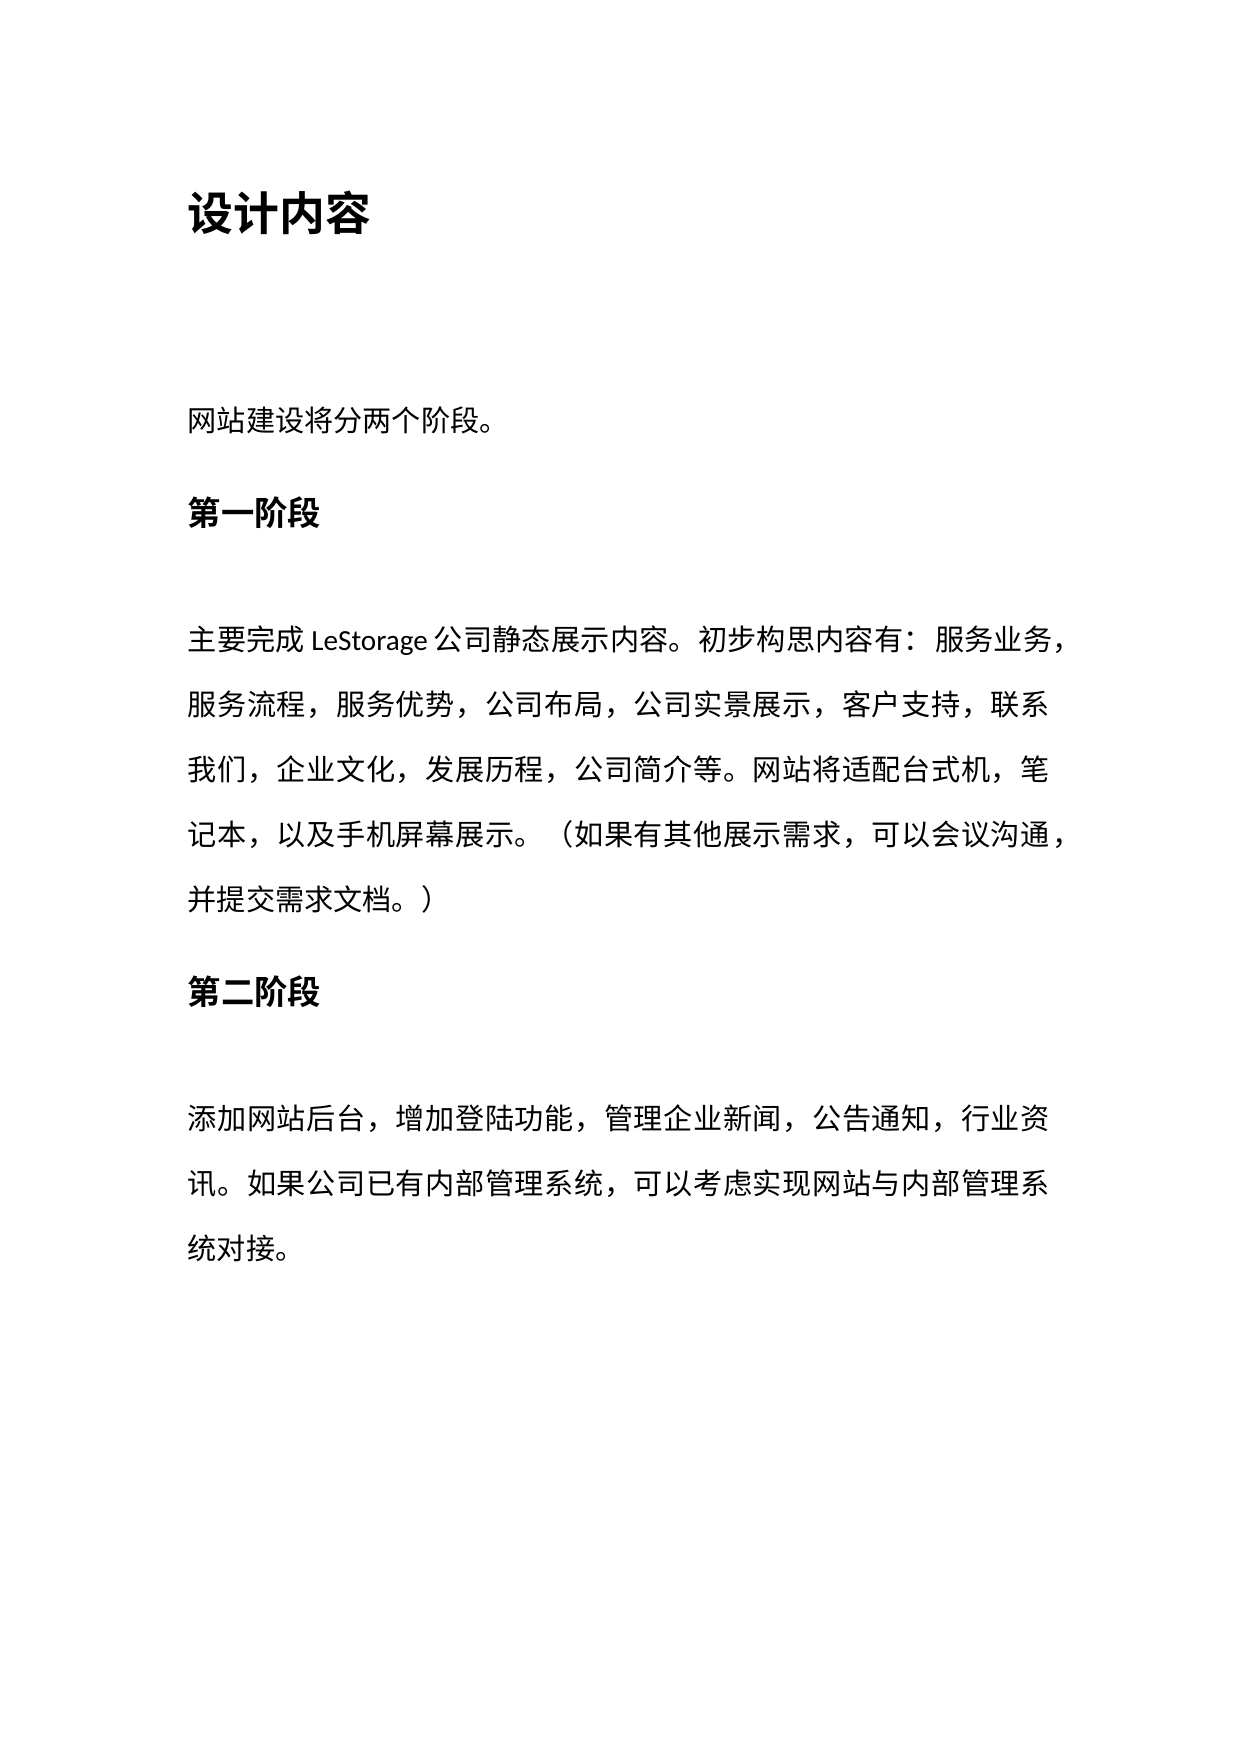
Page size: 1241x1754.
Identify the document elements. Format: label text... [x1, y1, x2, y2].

text 网站建设将分两个阶段。 [187, 387, 1053, 452]
subtitle 设计内容 [187, 162, 1053, 259]
subtitle 第二阶段 [187, 958, 1053, 1023]
text 添加网站后台，增加登陆功能，管理企业新闻，公告通知，行业资讯。如果公司已有内部管理系统，可以考虑实现网站与内部管理系统对接。 [187, 1084, 1053, 1279]
subtitle 第一阶段 [187, 479, 1053, 544]
text 主要完成LeStorage公司静态展示内容。初步构思内容有：服务业务，服务流程，服务优势，公司布局，公司实景展示，客户支持，联系我们，企业文化，发展历程，公司简介等。网站将适配台式机，笔记本，以及手机屏幕展示。（如果有其他展示需求，可以会议沟通，并提交需求文档。） [187, 606, 1053, 931]
